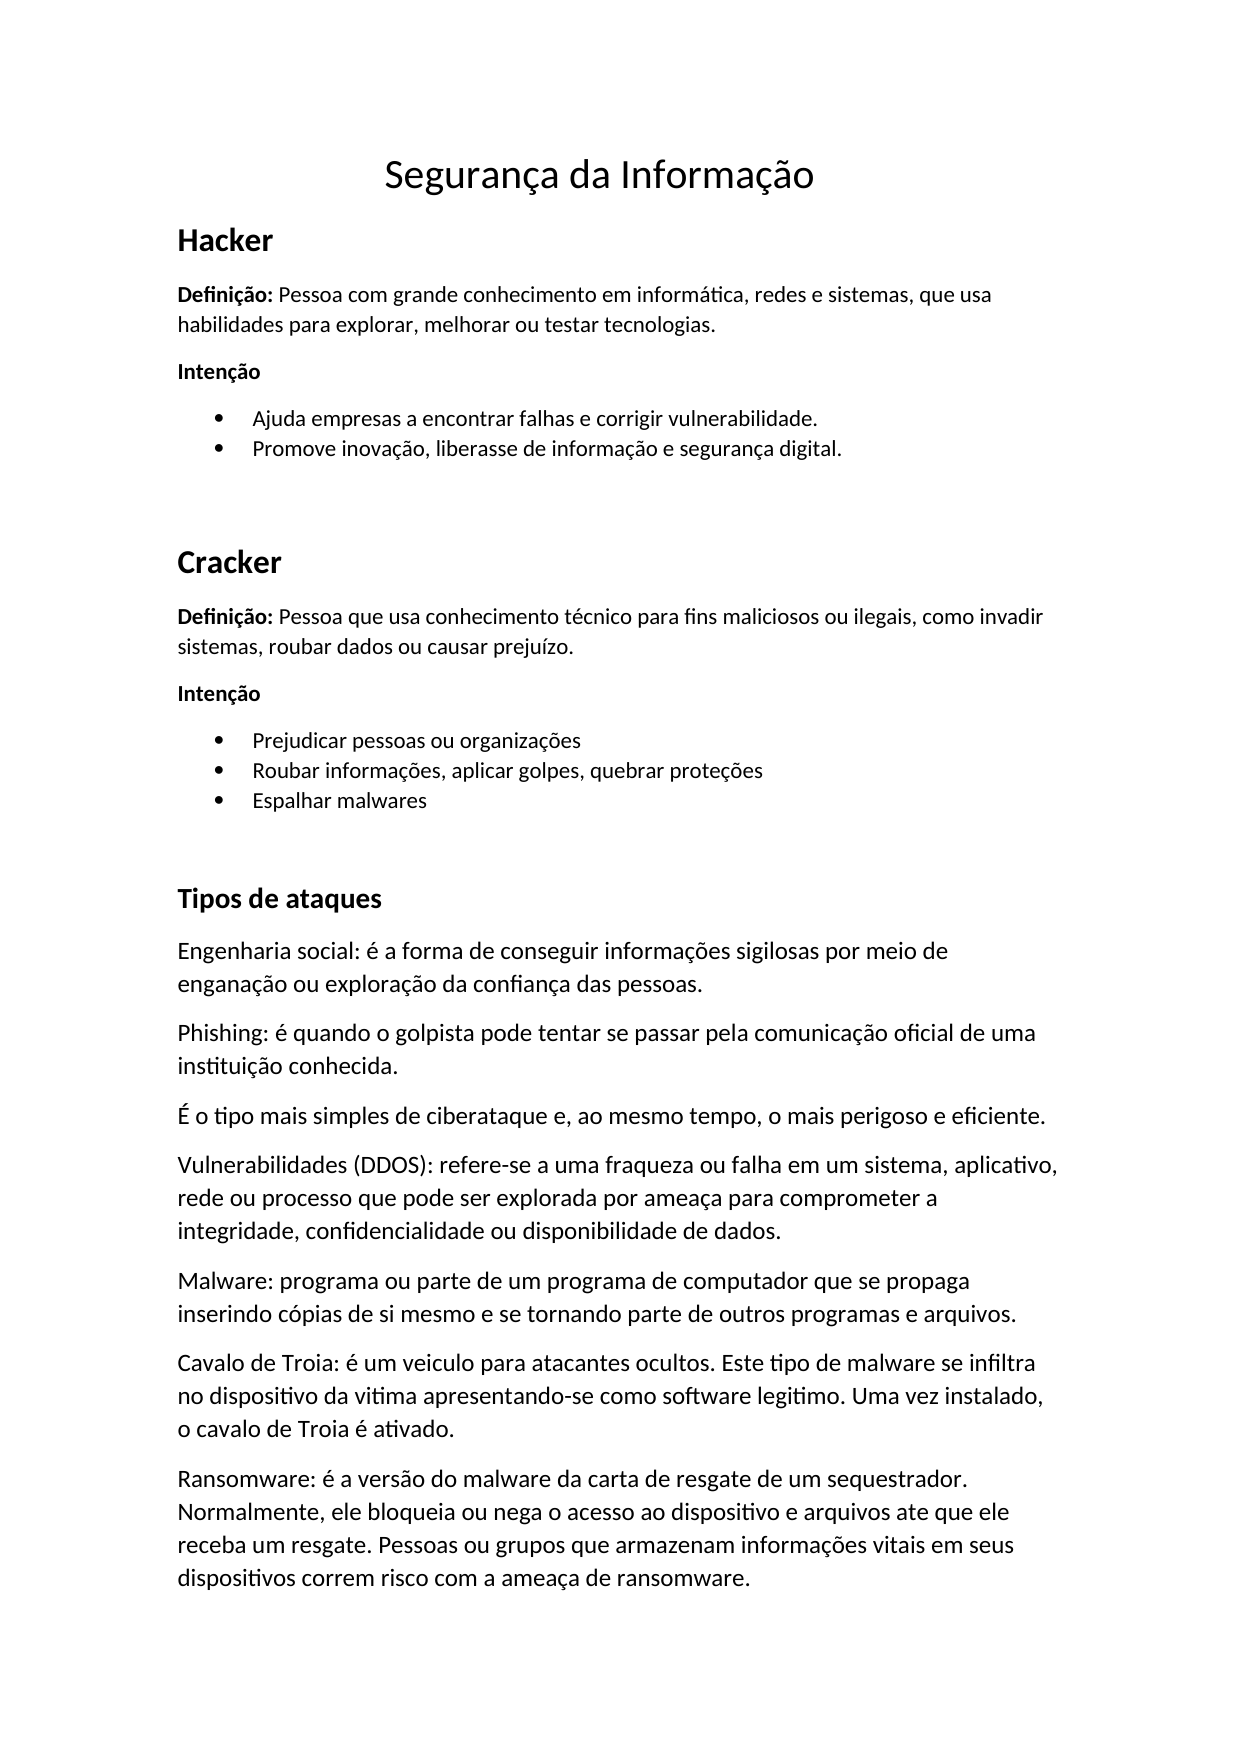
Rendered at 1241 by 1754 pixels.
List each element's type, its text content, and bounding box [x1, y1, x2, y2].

text Vulnerabilidades (DDOS): refere-se a uma fraqueza ou falha em um sistema, aplicativo, rede ou processo que pode ser explorada por ameaça para comprometer a integridade, confidencialidade ou disponibilidade de dados. [177, 1150, 1063, 1246]
text Definição: Pessoa com grande conhecimento em informática, redes e sistemas, que usa habilidades para explorar, melhorar ou testar tecnologias. [177, 280, 1063, 338]
text Intenção [177, 357, 1063, 385]
text Cracker [177, 541, 1063, 582]
text Segurança da Informação [177, 148, 1063, 198]
text Tipos de ataques [177, 880, 1063, 916]
list Ajuda empresas a encontrar falhas e corrigir vulnerabilidade. [215, 404, 1063, 432]
text Malware: programa ou parte de um programa de computador que se propaga inserindo cópias de si mesmo e se tornando parte de outros programas e arquivos. [177, 1265, 1063, 1328]
text Definição: Pessoa que usa conhecimento técnico para fins maliciosos ou ilegais, como invadir sistemas, roubar dados ou causar prejuízo. [177, 602, 1063, 660]
text Intenção [177, 679, 1063, 707]
text Ransomware: é a versão do malware da carta de resgate de um sequestrador. Normalmente, ele bloqueia ou nega o acesso ao dispositivo e arquivos ate que ele receba um resgate. Pessoas ou grupos que armazenam informações vitais em seus dispositivos correm risco com a ameaça de ransomware. [177, 1463, 1063, 1592]
list Espalhar malwares [215, 786, 1063, 814]
text É o tipo mais simples de ciberataque e, ao mesmo tempo, o mais perigoso e eficiente. [177, 1100, 1063, 1131]
text Hacker [177, 219, 1063, 260]
list Promove inovação, liberasse de informação e segurança digital. [215, 434, 1063, 462]
text Engenharia social: é a forma de conseguir informações sigilosas por meio de enganação ou exploração da confiança das pessoas. [177, 935, 1063, 998]
text Phishing: é quando o golpista pode tentar se passar pela comunicação oficial de uma instituição conhecida. [177, 1018, 1063, 1081]
list Roubar informações, aplicar golpes, quebrar proteções [215, 756, 1063, 784]
list Prejudicar pessoas ou organizações [215, 726, 1063, 754]
text Cavalo de Troia: é um veiculo para atacantes ocultos. Este tipo de malware se infiltra no dispositivo da vitima apresentando-se como software legitimo. Uma vez instalado, o cavalo de Troia é ativado. [177, 1348, 1063, 1444]
